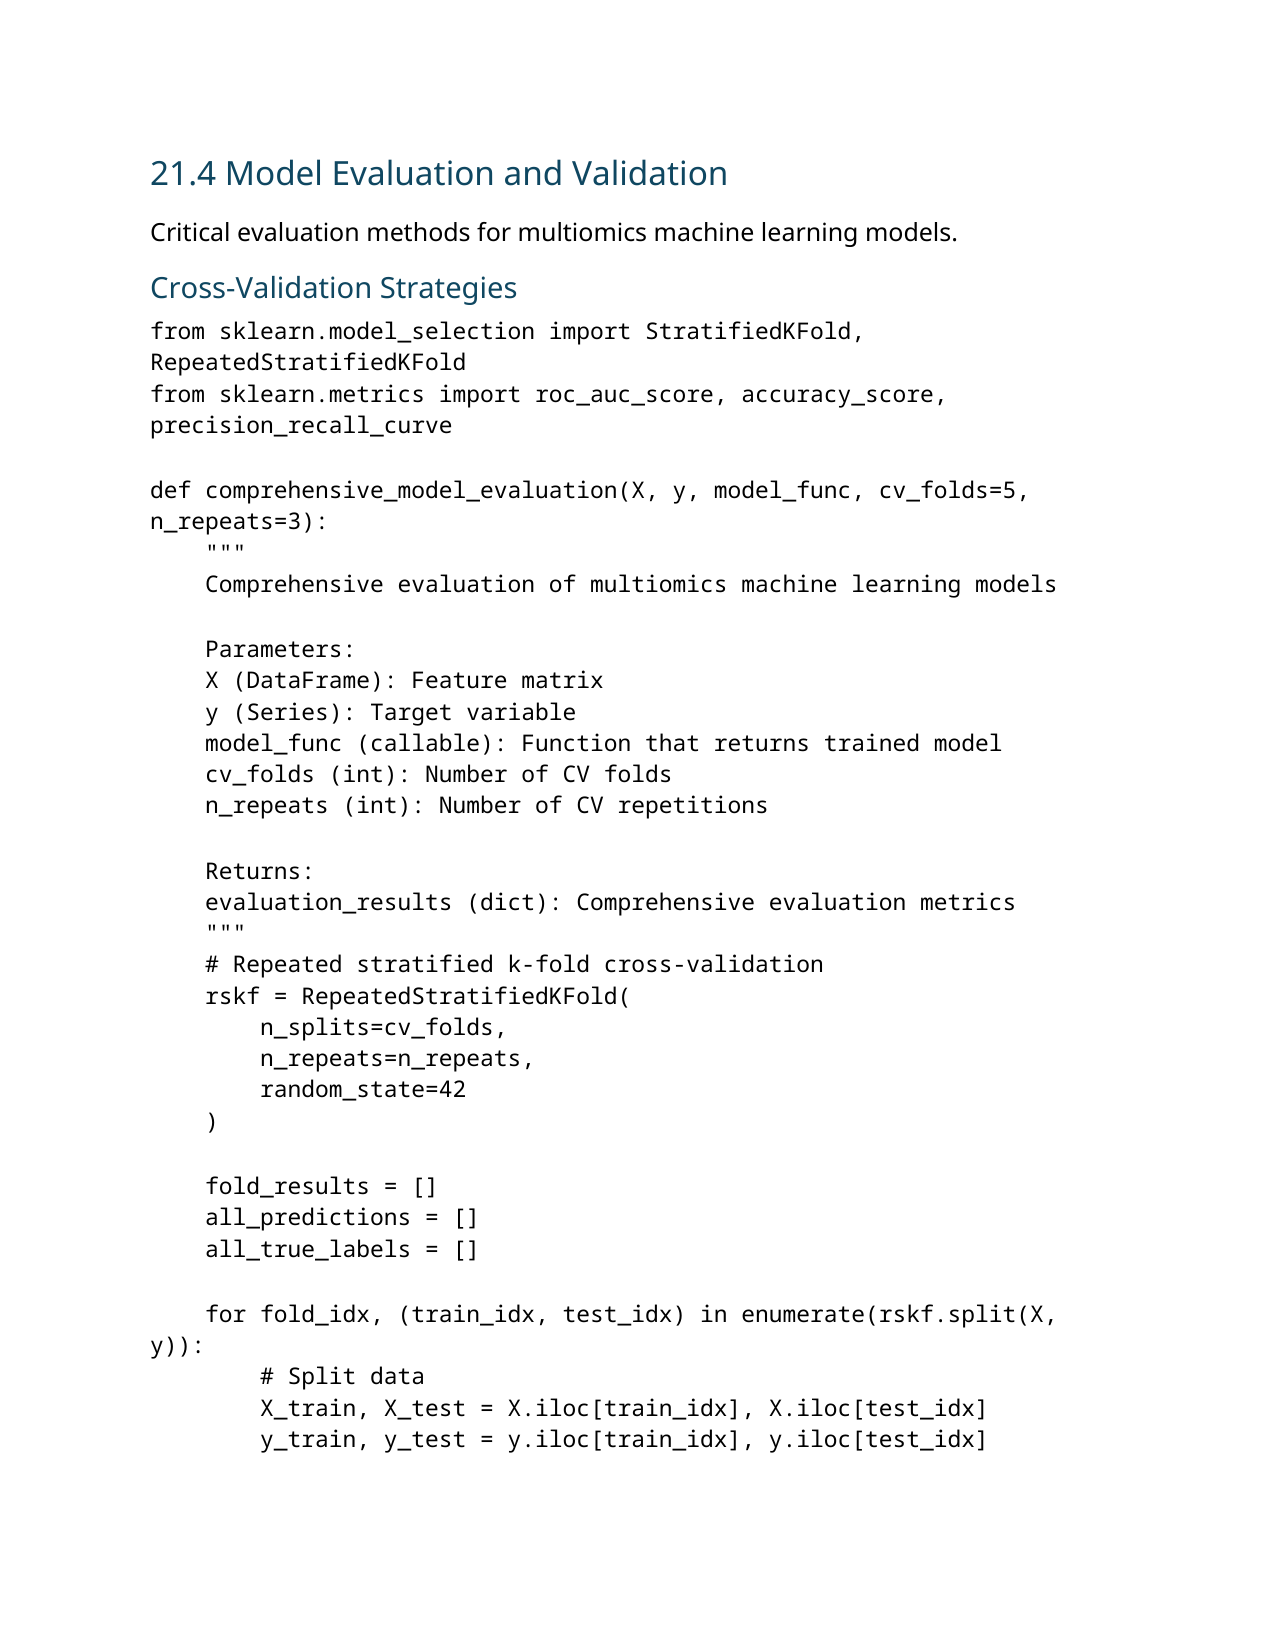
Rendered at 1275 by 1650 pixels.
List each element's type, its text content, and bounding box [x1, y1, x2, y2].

subtitle 21.4 Model Evaluation and Validation [150, 150, 1125, 195]
text Critical evaluation methods for multiomics machine learning models. [150, 214, 1125, 248]
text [150, 315, 1125, 1488]
subtitle Cross-Validation Strategies [150, 267, 1125, 307]
